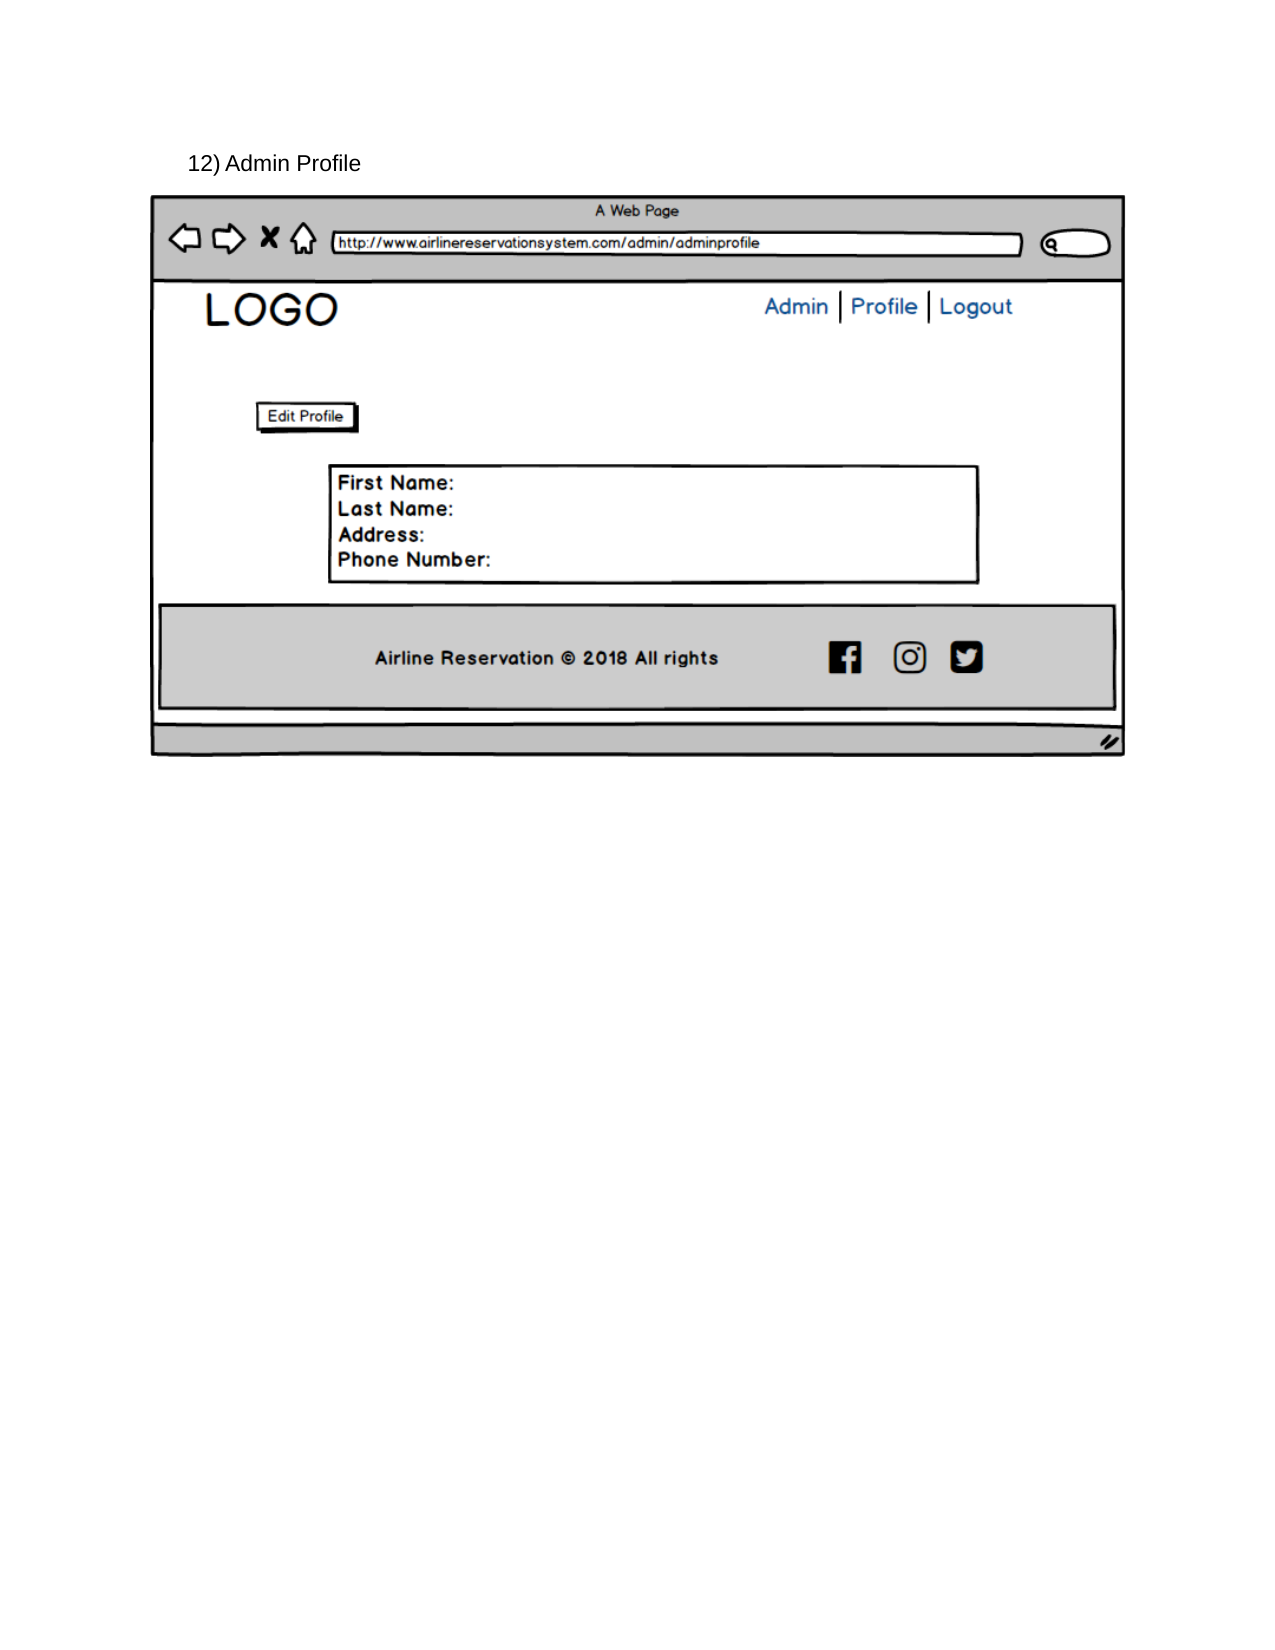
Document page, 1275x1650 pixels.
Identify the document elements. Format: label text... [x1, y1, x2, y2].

picture [150, 195, 1125, 757]
list Admin Profile [187, 150, 1125, 176]
